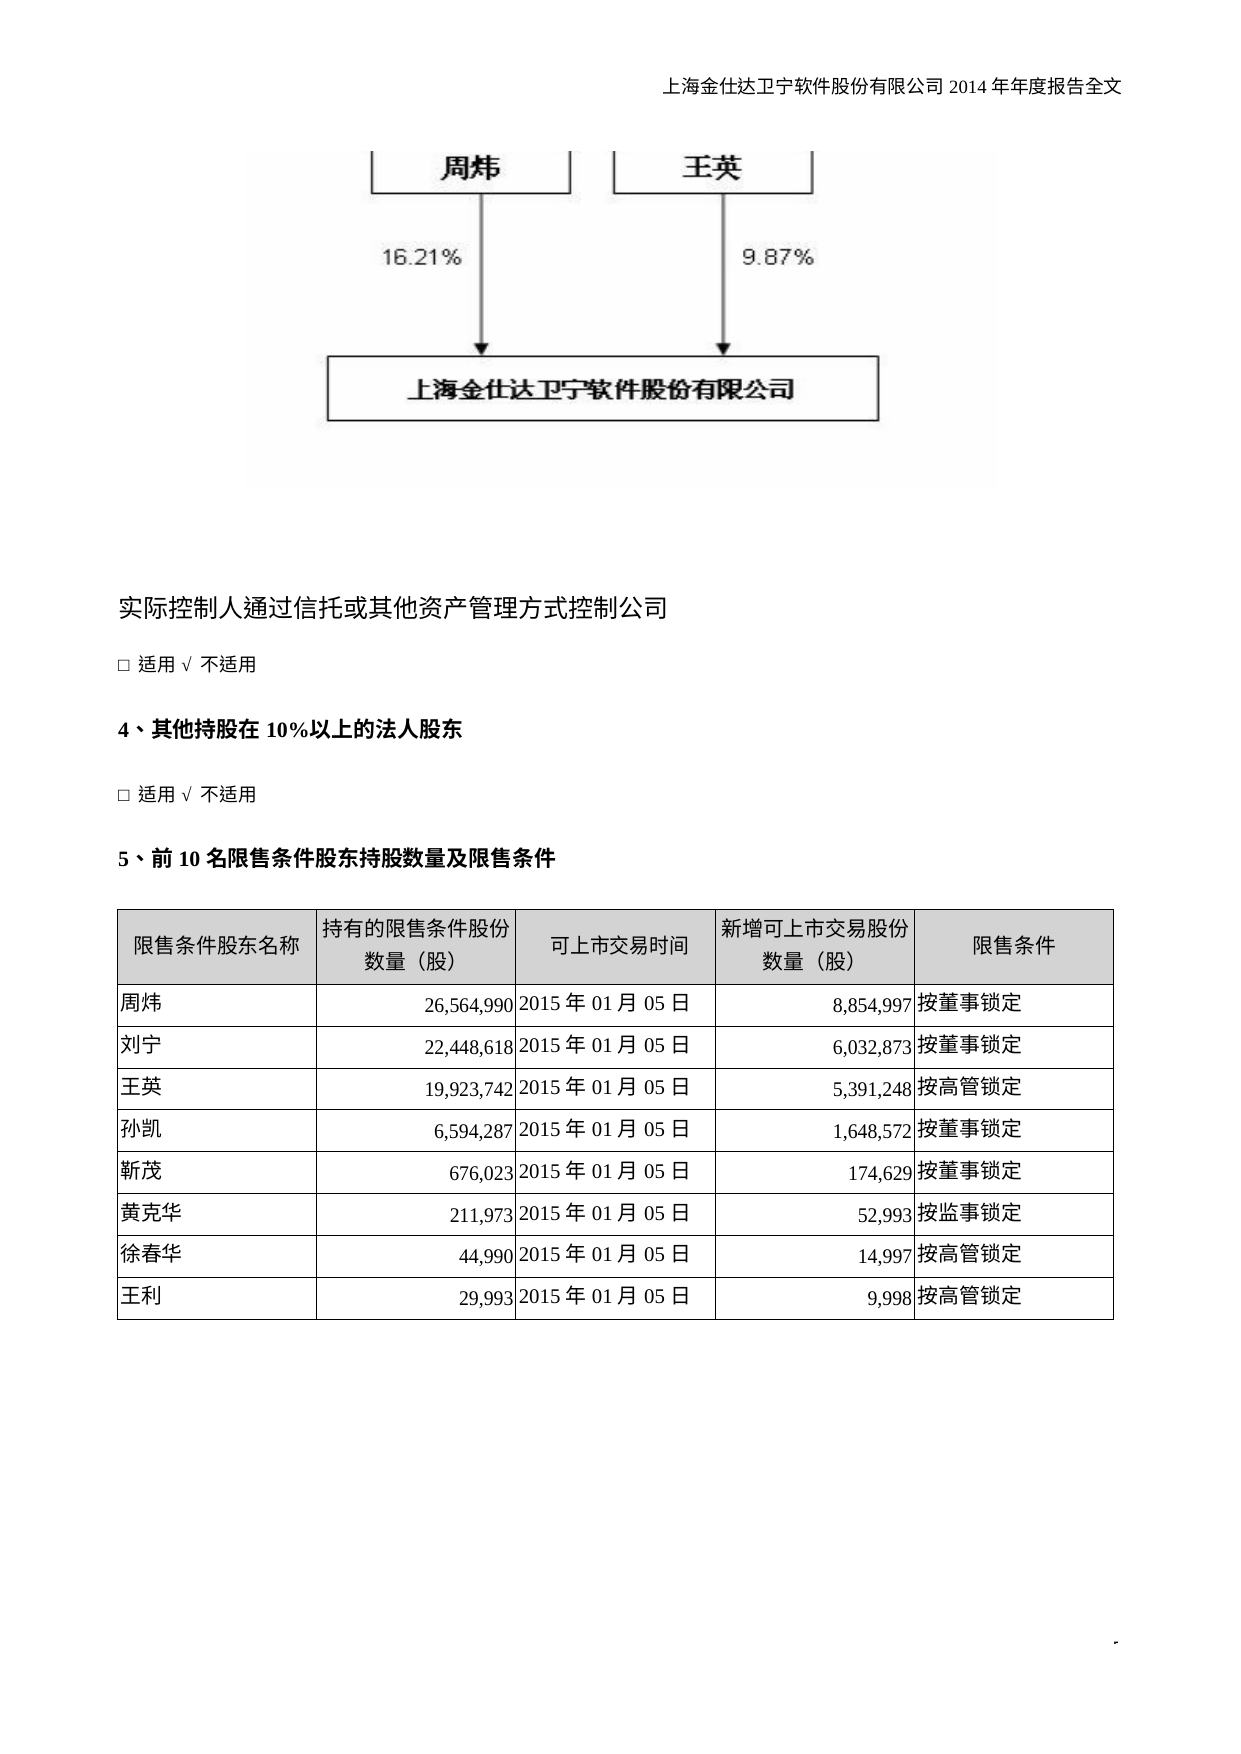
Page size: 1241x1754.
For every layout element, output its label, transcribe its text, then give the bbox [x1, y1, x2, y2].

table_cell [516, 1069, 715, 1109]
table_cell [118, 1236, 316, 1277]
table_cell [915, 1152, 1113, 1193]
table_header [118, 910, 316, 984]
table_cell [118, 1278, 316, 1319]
subtitle 4、其他持股在 10%以上的法人股东 [118, 713, 1134, 743]
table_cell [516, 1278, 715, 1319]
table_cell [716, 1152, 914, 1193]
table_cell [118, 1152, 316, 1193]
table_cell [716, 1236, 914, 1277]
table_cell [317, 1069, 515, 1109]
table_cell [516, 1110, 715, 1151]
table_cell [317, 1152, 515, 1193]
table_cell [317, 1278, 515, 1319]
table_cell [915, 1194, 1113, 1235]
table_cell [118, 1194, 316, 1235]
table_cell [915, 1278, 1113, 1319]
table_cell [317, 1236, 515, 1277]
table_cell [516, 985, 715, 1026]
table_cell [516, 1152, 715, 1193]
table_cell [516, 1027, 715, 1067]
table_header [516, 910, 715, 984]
text □ 适用 √ 不适用 [118, 651, 1134, 677]
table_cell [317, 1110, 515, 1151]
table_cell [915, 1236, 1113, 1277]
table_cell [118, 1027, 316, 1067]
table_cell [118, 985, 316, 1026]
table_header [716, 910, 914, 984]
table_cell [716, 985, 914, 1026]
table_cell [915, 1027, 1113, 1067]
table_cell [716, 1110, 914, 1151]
subtitle 5、前 10 名限售条件股东持股数量及限售条件 [118, 843, 1134, 873]
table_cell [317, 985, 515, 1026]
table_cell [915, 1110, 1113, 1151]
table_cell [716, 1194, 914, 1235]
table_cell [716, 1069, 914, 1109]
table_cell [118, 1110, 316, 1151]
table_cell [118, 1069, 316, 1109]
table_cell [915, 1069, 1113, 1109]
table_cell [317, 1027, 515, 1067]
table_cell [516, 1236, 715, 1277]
picture [243, 151, 997, 489]
text 实际控制人通过信托或其他资产管理方式控制公司 [118, 591, 1134, 624]
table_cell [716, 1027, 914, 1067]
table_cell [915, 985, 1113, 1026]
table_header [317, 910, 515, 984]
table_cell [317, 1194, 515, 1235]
text □ 适用 √ 不适用 [118, 781, 1134, 806]
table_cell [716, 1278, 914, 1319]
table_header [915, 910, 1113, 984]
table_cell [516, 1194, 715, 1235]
